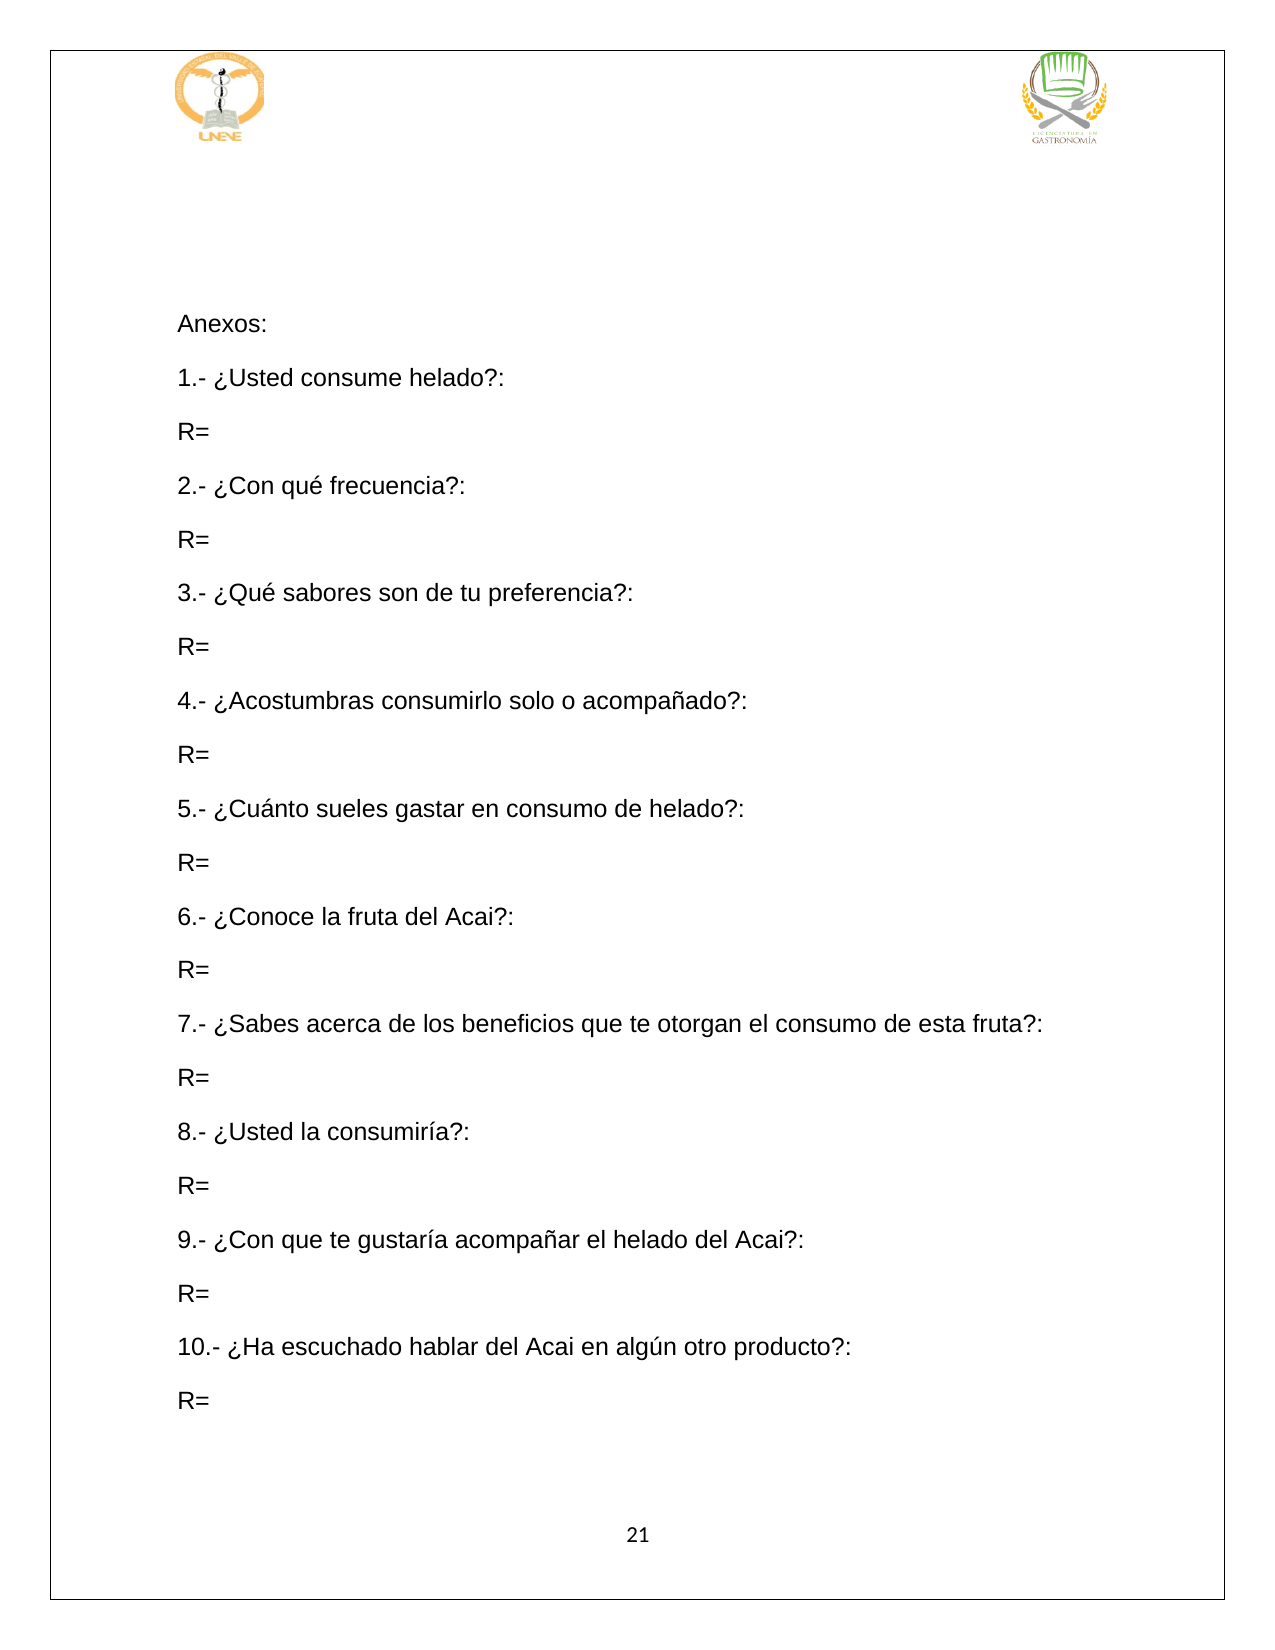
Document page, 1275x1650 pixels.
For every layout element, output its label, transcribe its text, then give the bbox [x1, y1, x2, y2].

text R= [177, 524, 1098, 553]
text 6.- ¿Conoce la fruta del Acai?: [177, 902, 1098, 930]
text R= [177, 417, 1098, 446]
text 2.- ¿Con qué frecuencia?: [177, 471, 1098, 499]
text 8.- ¿Usted la consumiría?: [177, 1117, 1098, 1146]
text R= [177, 1278, 1098, 1307]
text 5.- ¿Cuánto sueles gastar en consumo de helado?: [177, 794, 1098, 823]
text R= [177, 1063, 1098, 1092]
text R= [177, 1171, 1098, 1199]
text R= [177, 740, 1098, 769]
text 10.- ¿Ha escuchado hablar del Acai en algún otro producto?: [177, 1332, 1098, 1361]
text 4.- ¿Acostumbras consumirlo solo o acompañado?: [177, 686, 1098, 715]
text R= [177, 955, 1098, 984]
text Anexos: [177, 309, 1098, 338]
text R= [177, 1386, 1098, 1415]
picture [1021, 51, 1109, 149]
text R= [177, 632, 1098, 661]
text 9.- ¿Con que te gustaría acompañar el helado del Acai?: [177, 1225, 1098, 1253]
text 3.- ¿Qué sabores son de tu preferencia?: [177, 578, 1098, 607]
text 1.- ¿Usted consume helado?: [177, 363, 1098, 392]
text 7.- ¿Sabes acerca de los beneficios que te otorgan el consumo de esta fruta?: [177, 1009, 1098, 1038]
text R= [177, 848, 1098, 876]
picture [173, 51, 264, 139]
